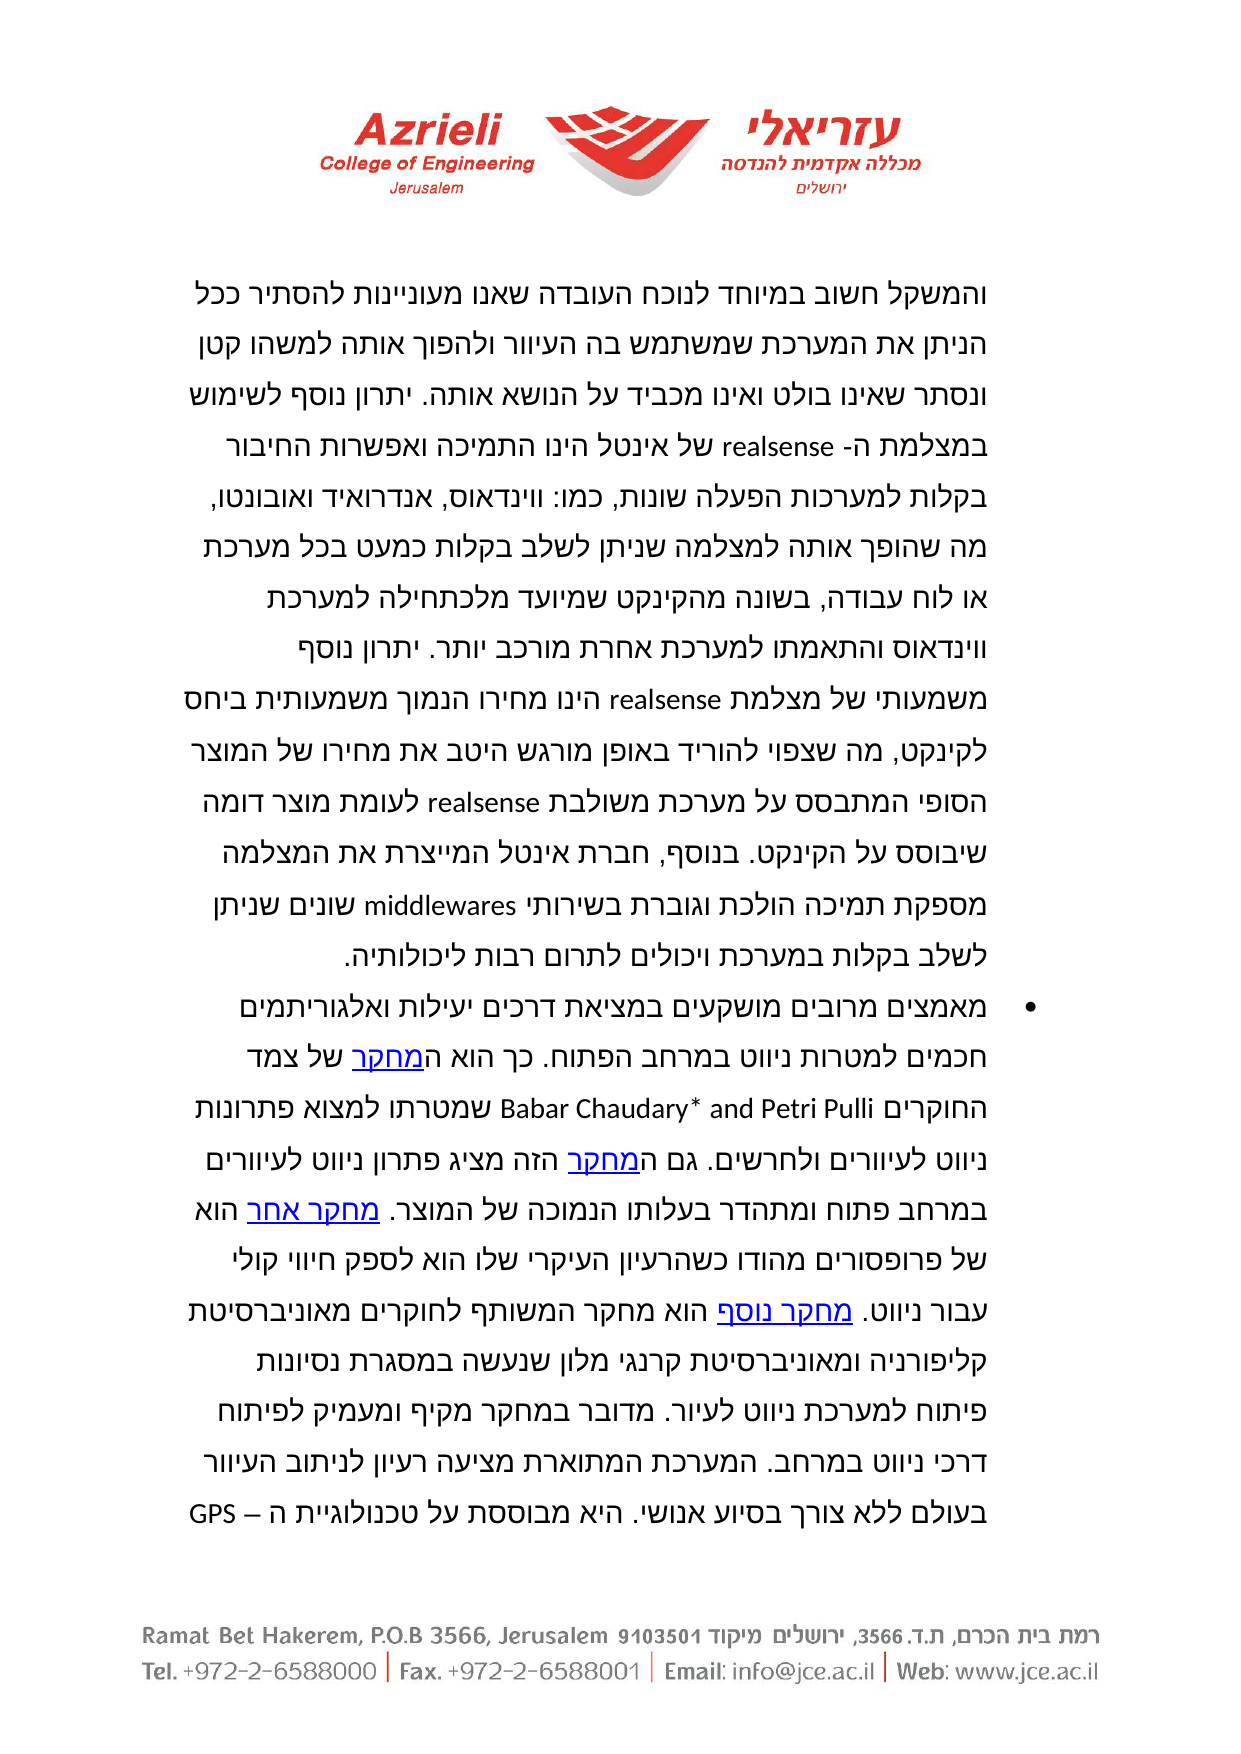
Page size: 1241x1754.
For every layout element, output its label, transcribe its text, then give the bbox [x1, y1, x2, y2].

picture [42, 44, 1199, 221]
picture [107, 1605, 1133, 1714]
